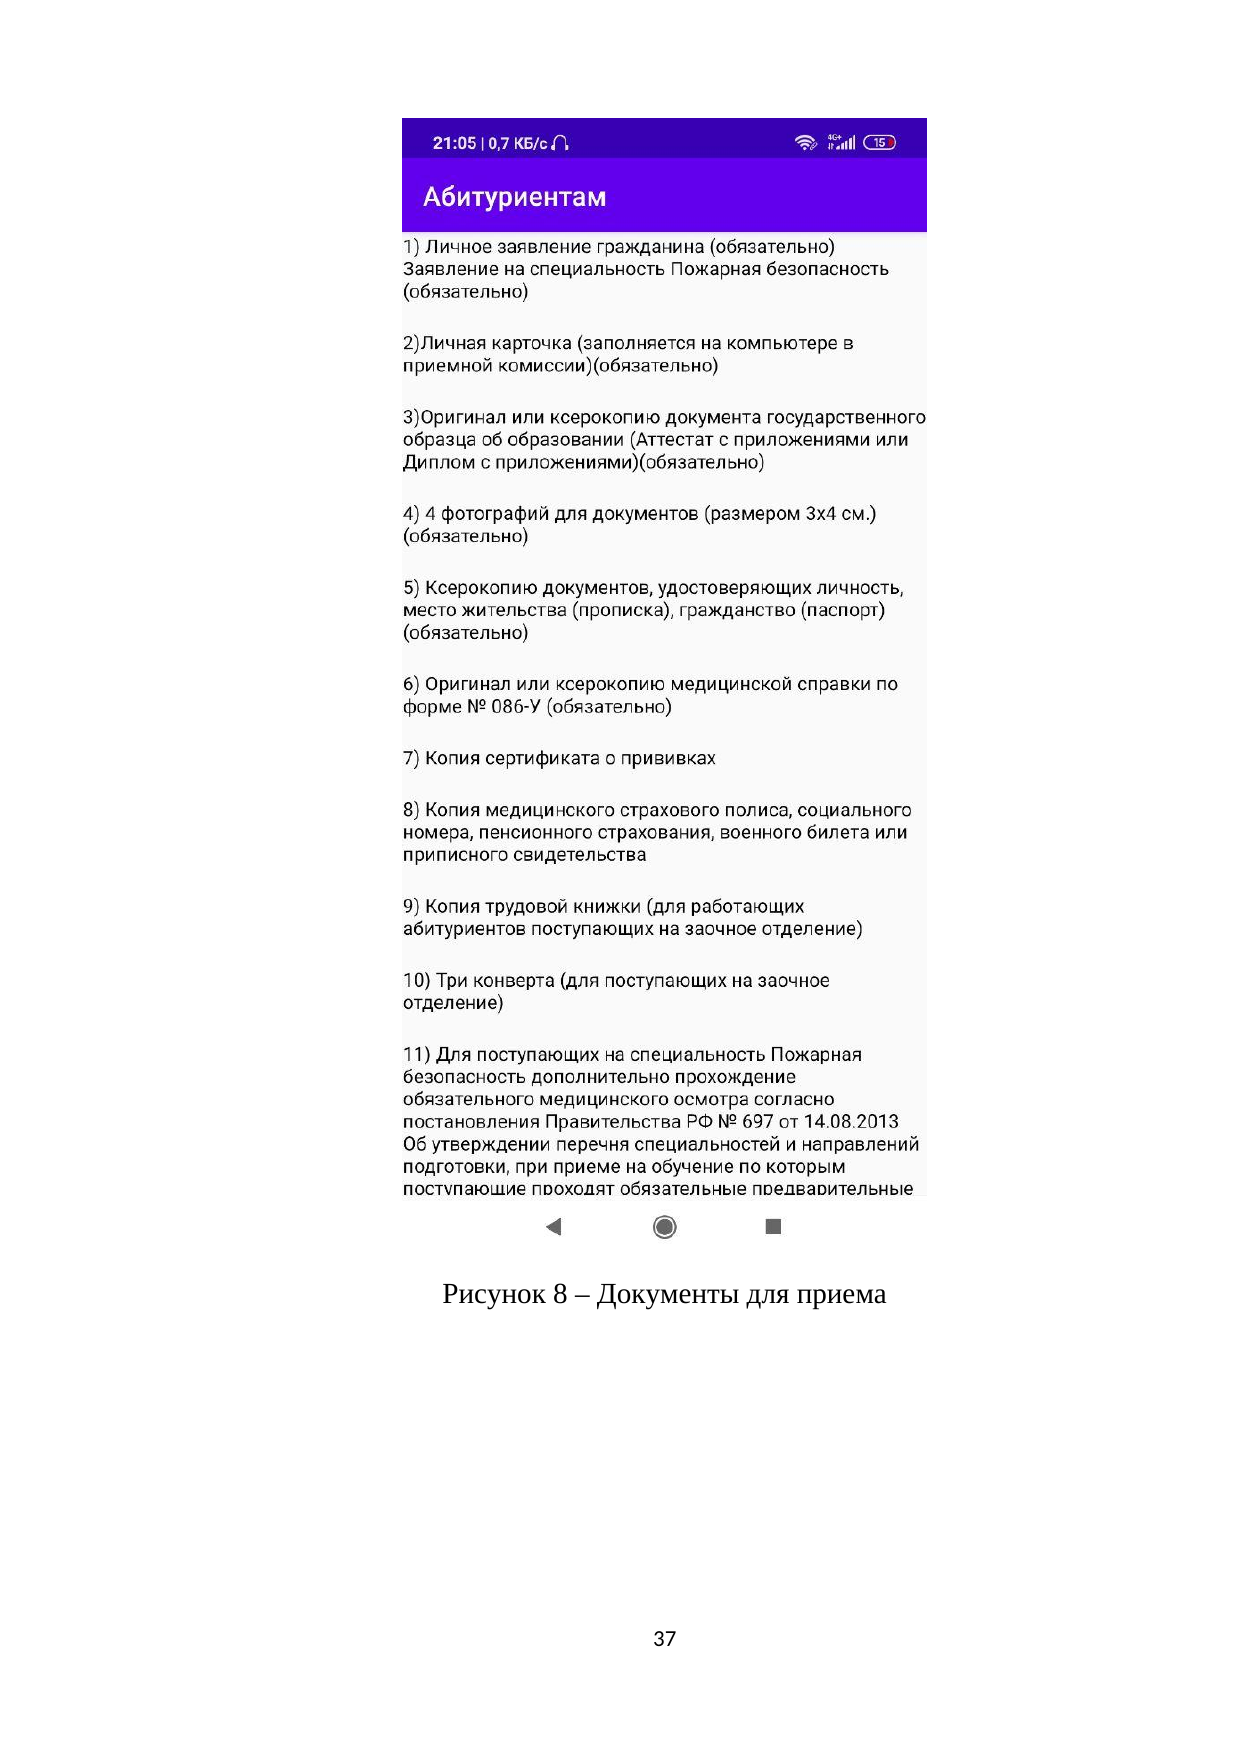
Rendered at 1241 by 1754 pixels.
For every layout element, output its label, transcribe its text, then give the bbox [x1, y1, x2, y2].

text Рисунок 8 – Документы для приема [177, 1276, 1152, 1310]
picture [402, 118, 927, 1258]
